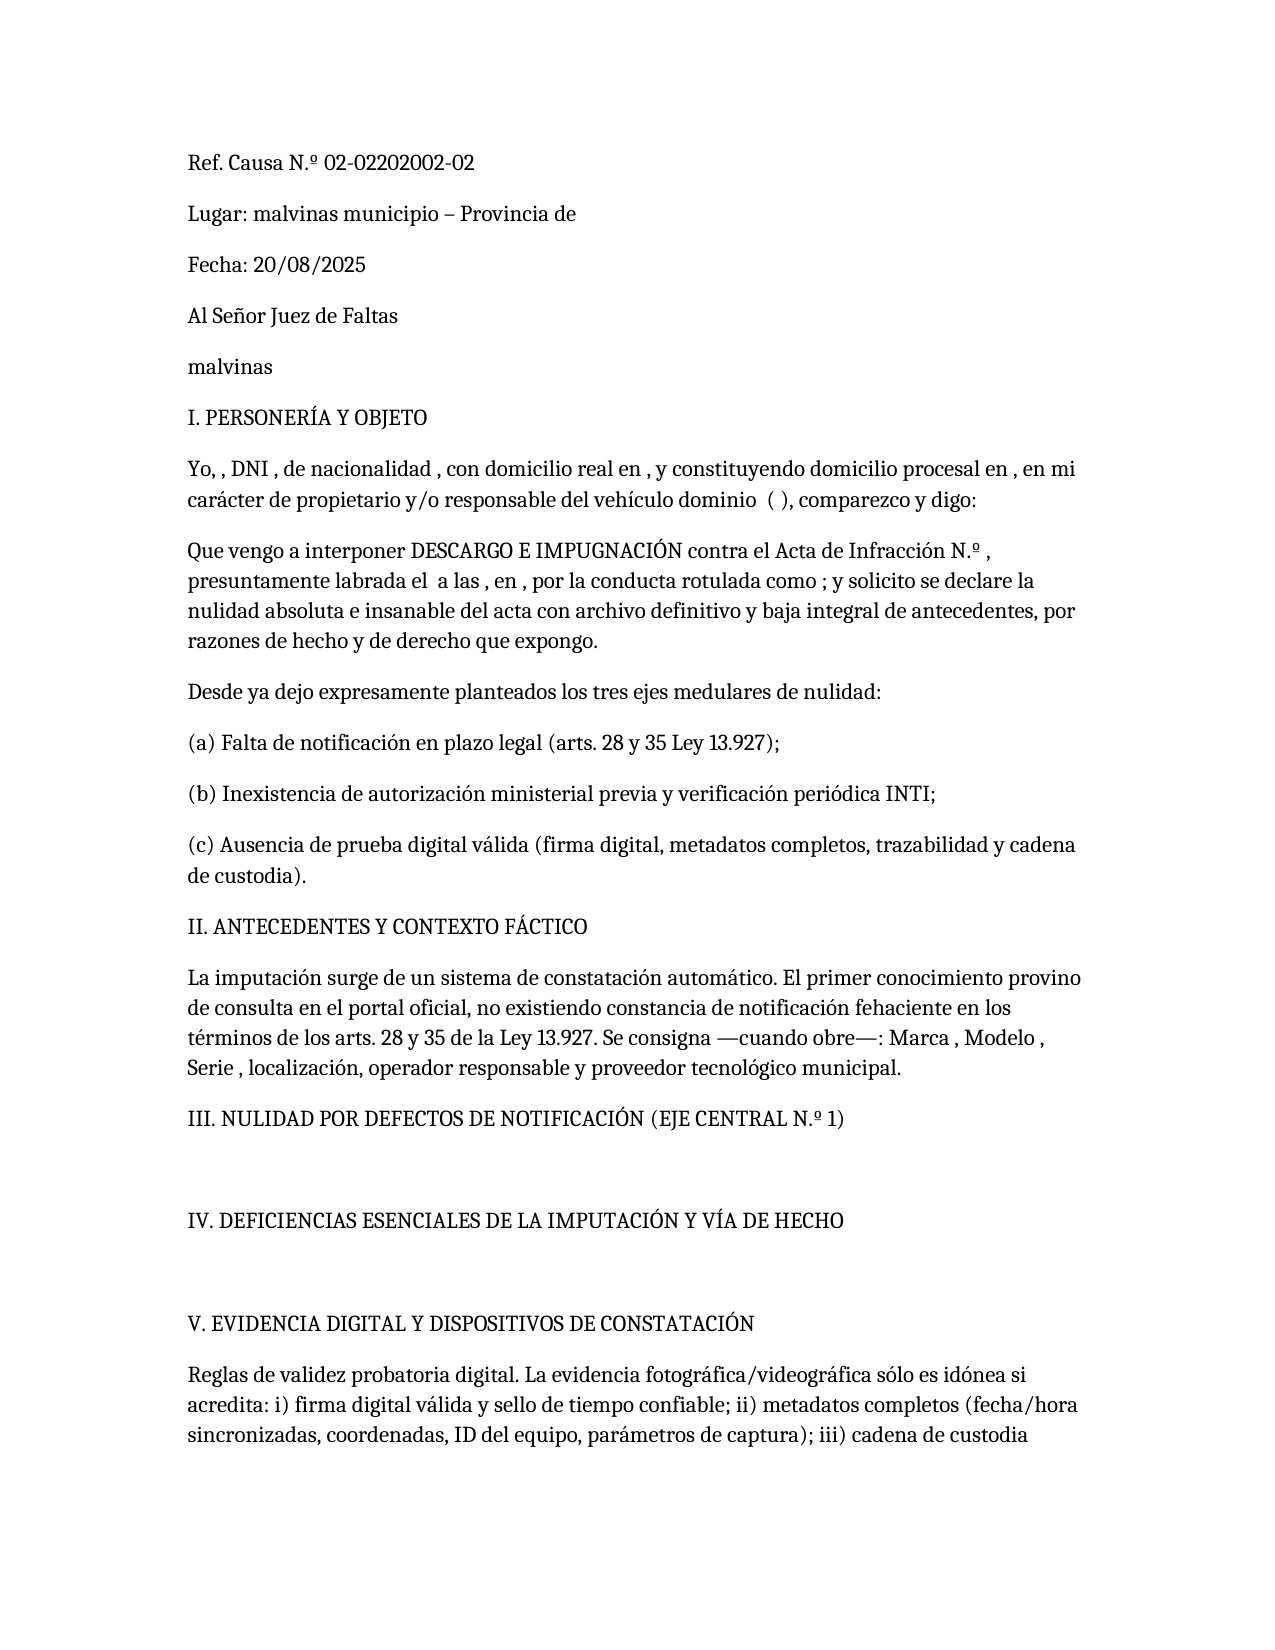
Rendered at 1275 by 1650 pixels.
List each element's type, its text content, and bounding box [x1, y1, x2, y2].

text (a) Falta de notificación en plazo legal (arts. 28 y 35 Ley 13.927); [187, 730, 1087, 757]
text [187, 1361, 1087, 1448]
text Que vengo a interponer DESCARGO E IMPUGNACIÓN contra el Acta de Infracción N.º , presuntamente labrada el a las , en , por la conducta rotulada como ; y solicito se declare la nulidad absoluta e insanable del acta con archivo definitivo y baja integral de antecedentes, por razones de hecho y de derecho que expongo. [187, 537, 1087, 654]
text Yo, , DNI , de nacionalidad , con domicilio real en , y constituyendo domicilio procesal en , en mi carácter de propietario y/o responsable del vehículo dominio ( ), comparezco y digo: [187, 456, 1087, 513]
text (c) Ausencia de prueba digital válida (firma digital, metadatos completos, trazabilidad y cadena de custodia). [187, 832, 1087, 889]
text Desde ya dejo expresamente planteados los tres ejes medulares de nulidad: [187, 679, 1087, 706]
text III. NULIDAD POR DEFECTOS DE NOTIFICACIÓN (EJE CENTRAL N.º 1) [187, 1106, 1087, 1133]
text V. EVIDENCIA DIGITAL Y DISPOSITIVOS DE CONSTATACIÓN [187, 1310, 1087, 1337]
text IV. DEFICIENCIAS ESENCIALES DE LA IMPUTACIÓN Y VÍA DE HECHO [187, 1208, 1087, 1235]
text Ref. Causa N.º 02-02202002-02 [187, 150, 1087, 176]
text La imputación surge de un sistema de constatación automático. El primer conocimiento provino de consulta en el portal oficial, no existiendo constancia de notificación fehaciente en los términos de los arts. 28 y 35 de la Ley 13.927. Se consigna —cuando obre—: Marca , Modelo , Serie , localización, operador responsable y proveedor tecnológico municipal. [187, 964, 1087, 1082]
text Al Señor Juez de Faltas [187, 303, 1087, 329]
text Lugar: malvinas municipio – Provincia de [187, 201, 1087, 227]
text II. ANTECEDENTES Y CONTEXTO FÁCTICO [187, 913, 1087, 940]
text malvinas [187, 354, 1087, 381]
text I. PERSONERÍA Y OBJETO [187, 405, 1087, 432]
text (b) Inexistencia de autorización ministerial previa y verificación periódica INTI; [187, 781, 1087, 808]
text Fecha: 20/08/2025 [187, 252, 1087, 278]
